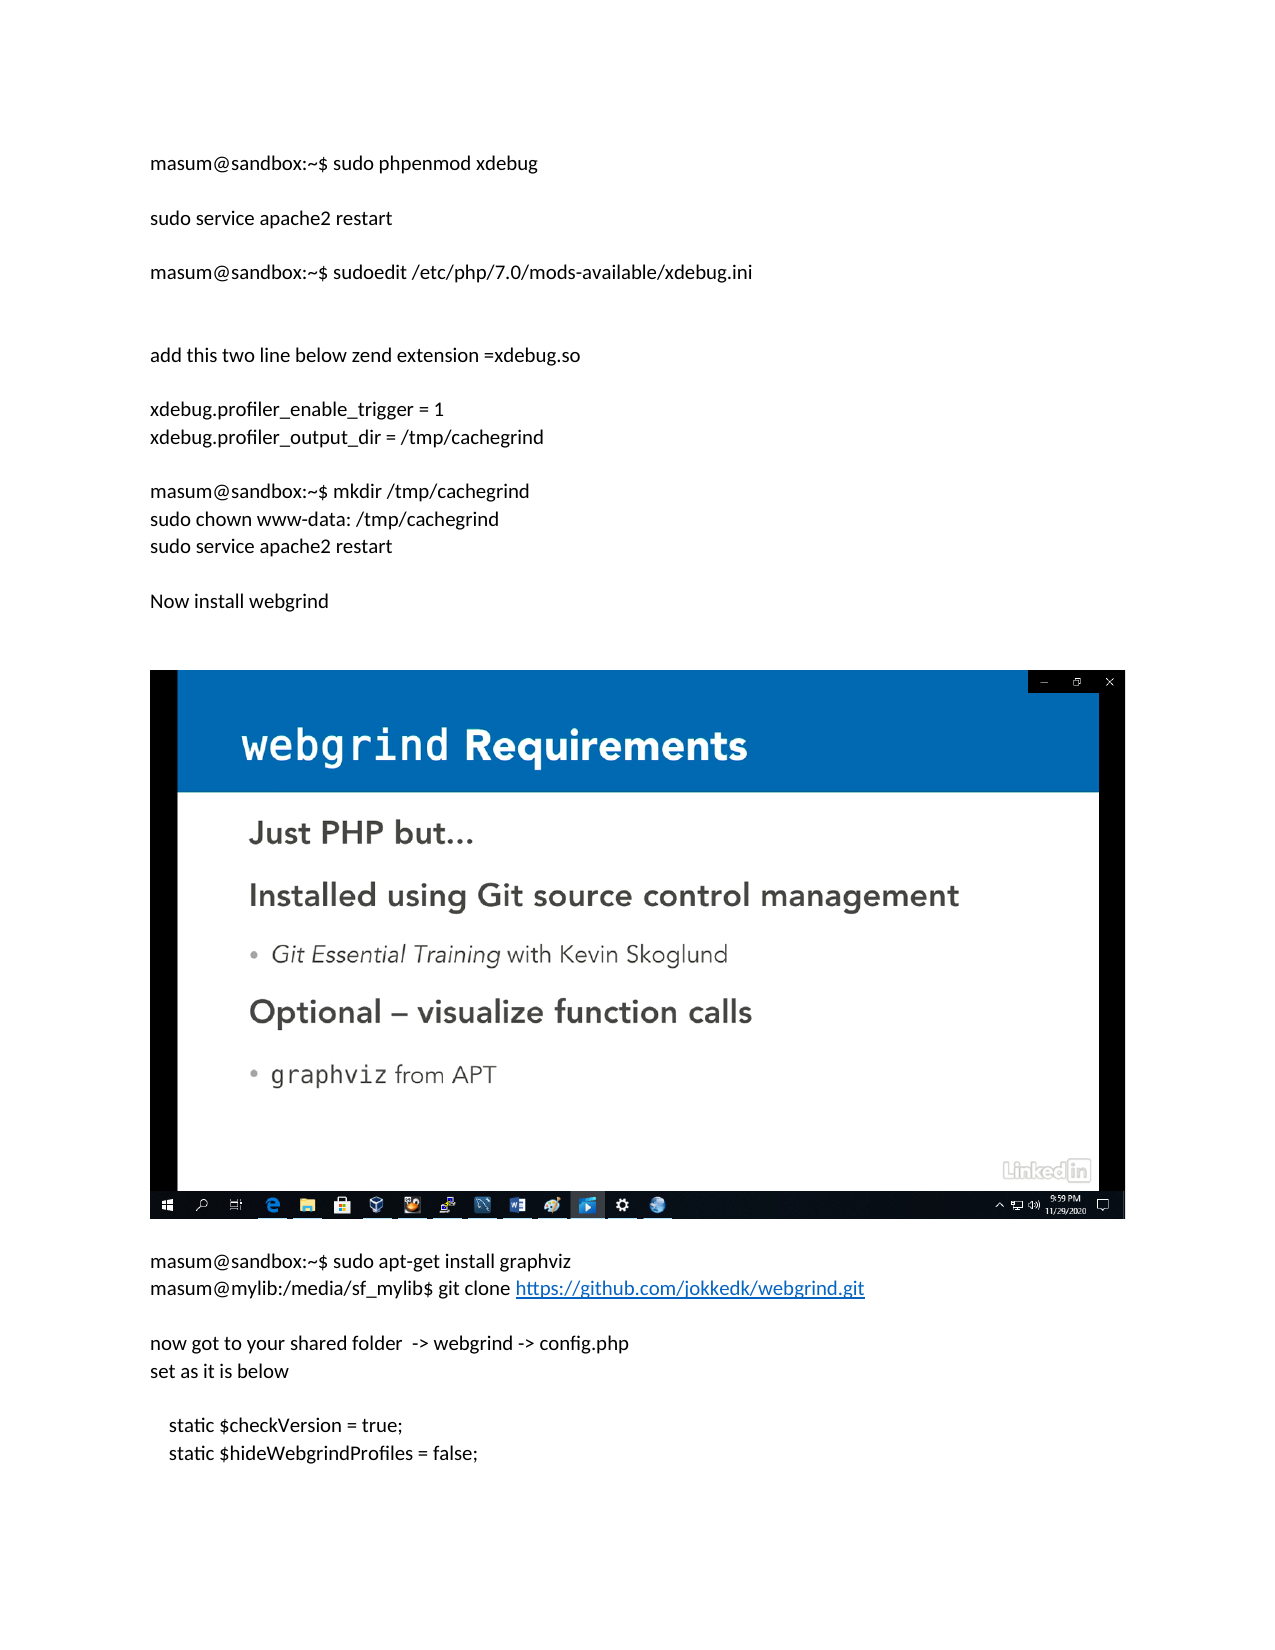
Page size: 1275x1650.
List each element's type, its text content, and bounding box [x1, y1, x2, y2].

text add this two line below zend extension =xdebug.so [150, 342, 1125, 367]
text masum@mylib:/media/sf_mylib$ git clone https://github.com/jokkedk/webgrind.git [150, 1276, 1125, 1301]
picture [150, 670, 1125, 1219]
text masum@sandbox:~$ mkdir /tmp/cachegrind [150, 479, 1125, 504]
text static $checkVersion = true; [150, 1413, 1125, 1438]
text now got to your shared folder -> webgrind -> config.php [150, 1330, 1125, 1356]
text set as it is below [150, 1358, 1125, 1383]
text static $hideWebgrindProfiles = false; [150, 1440, 1125, 1465]
text sudo service apache2 restart [150, 533, 1125, 559]
text masum@sandbox:~$ sudoedit /etc/php/7.0/mods-available/xdebug.ini [150, 259, 1125, 285]
text Now install webgrind [150, 588, 1125, 614]
text xdebug.profiler_enable_trigger = 1 [150, 397, 1125, 422]
text masum@sandbox:~$ sudo apt-get install graphviz [150, 1248, 1125, 1274]
text xdebug.profiler_output_dir = /tmp/cachegrind [150, 424, 1125, 449]
text sudo chown www-data: /tmp/cachegrind [150, 506, 1125, 532]
text sudo service apache2 restart [150, 205, 1125, 230]
text masum@sandbox:~$ sudo phpenmod xdebug [150, 150, 1125, 175]
